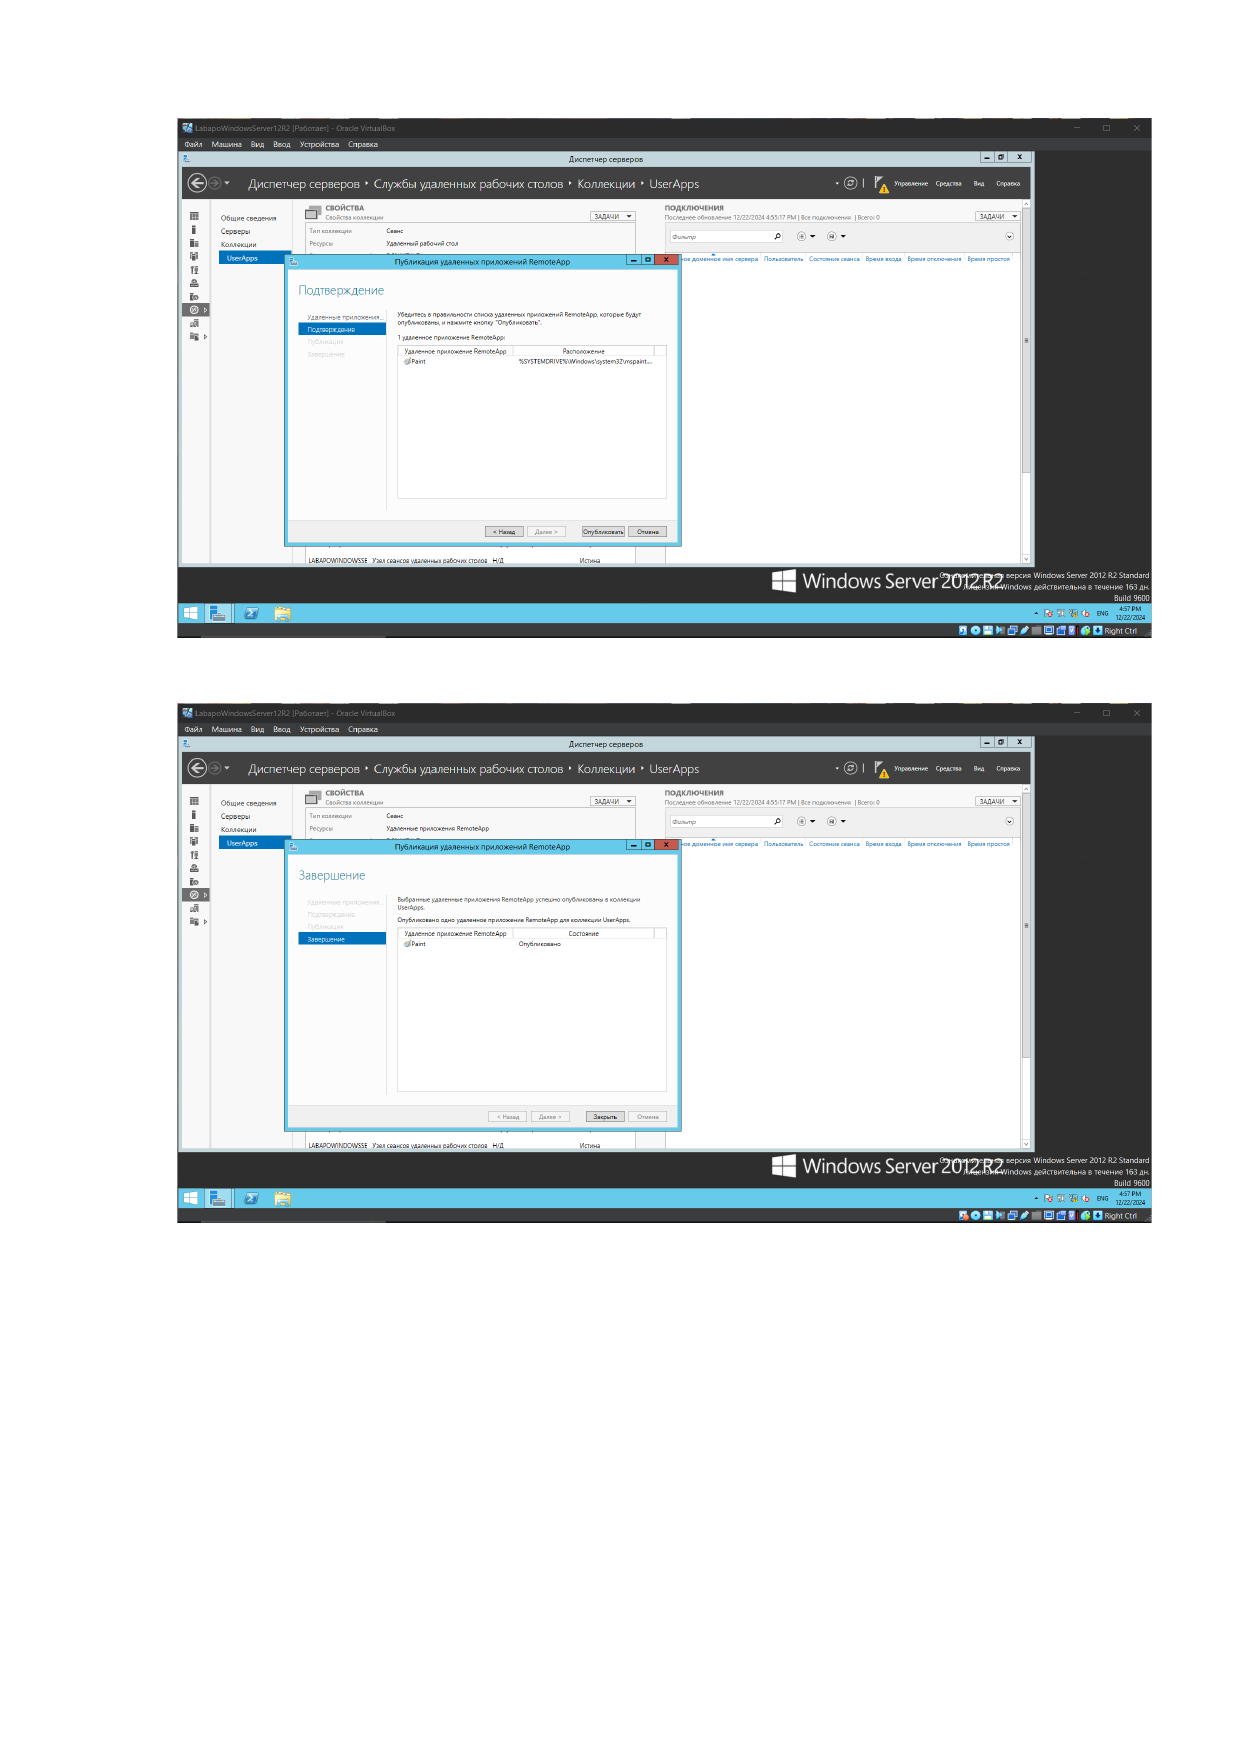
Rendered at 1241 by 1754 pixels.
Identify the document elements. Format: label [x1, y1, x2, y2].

picture [177, 118, 1152, 638]
picture [177, 703, 1152, 1223]
